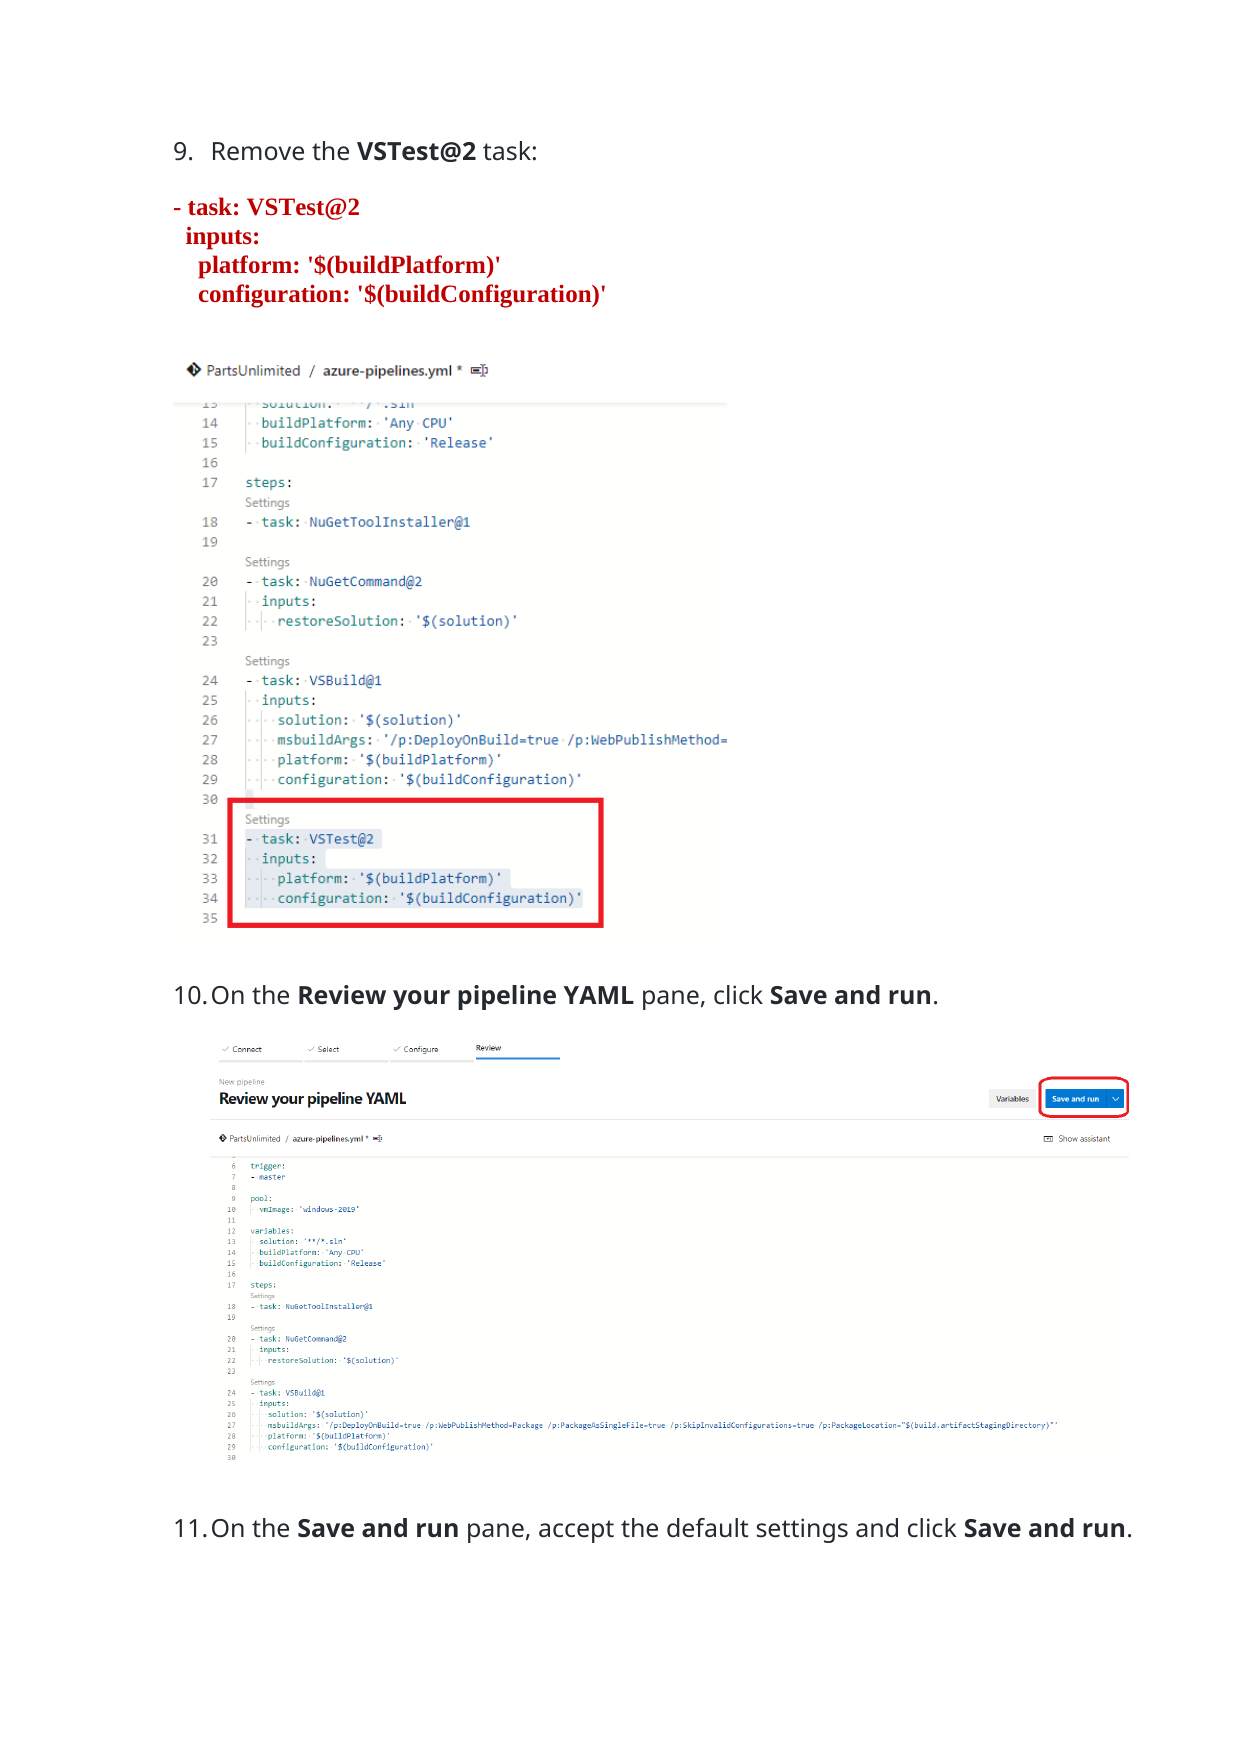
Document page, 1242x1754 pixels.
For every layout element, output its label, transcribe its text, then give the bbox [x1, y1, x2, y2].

text configuration: '$(buildConfiguration)' [173, 279, 1152, 307]
text inputs: [173, 221, 1152, 250]
list On the Review your pipeline YAML pane, click Save and run. [173, 977, 1152, 1012]
picture [172, 336, 728, 953]
picture [210, 1036, 1129, 1461]
list Remove the VSTest@2 task: [173, 133, 1152, 167]
text - task: VSTest@2 [173, 192, 1152, 221]
list On the Save and run pane, accept the default settings and click Save and run. [173, 1511, 1152, 1544]
text platform: '$(buildPlatform)' [173, 250, 1152, 279]
